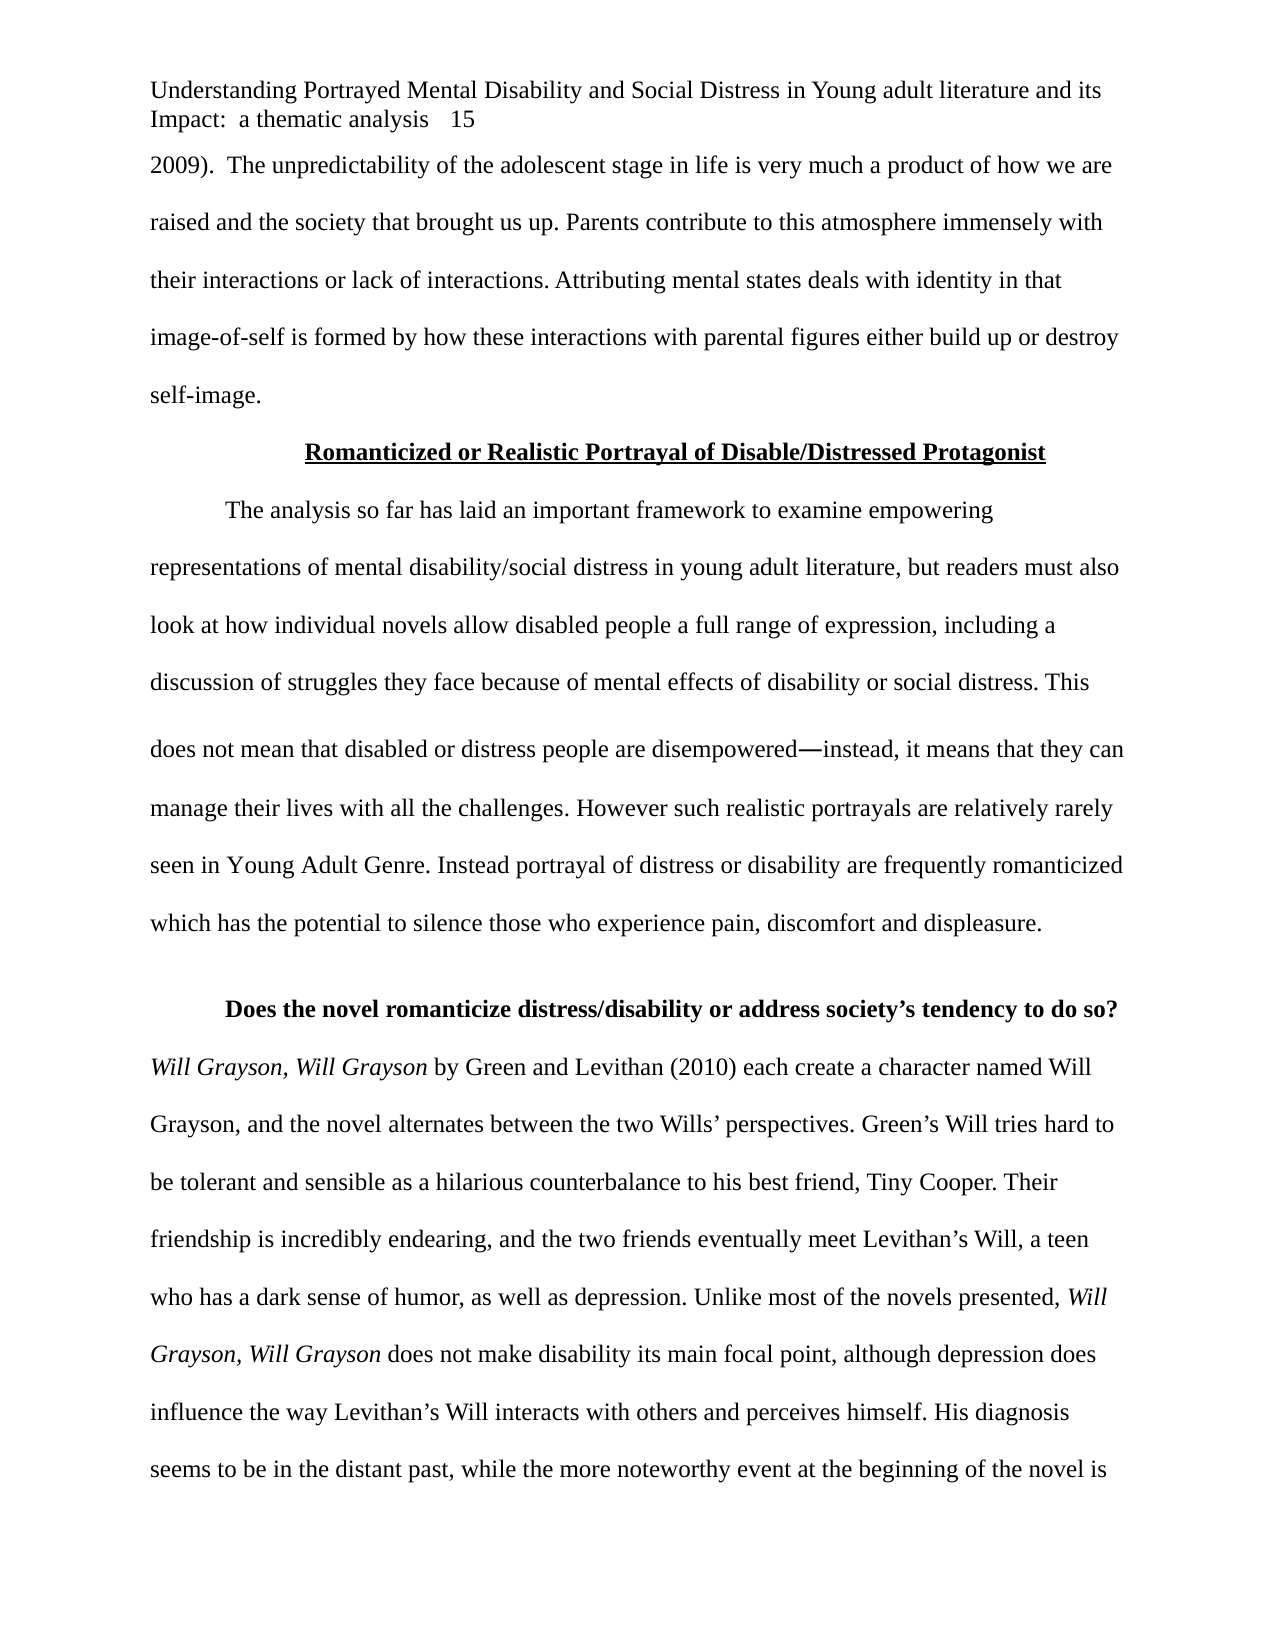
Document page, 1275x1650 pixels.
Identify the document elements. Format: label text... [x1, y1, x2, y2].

text Romanticized or Realistic Portrayal of Disable/Distressed Protagonist [150, 437, 1125, 466]
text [150, 150, 1125, 409]
text Does the novel romanticize distress/disability or address society’s tendency to do so? [150, 994, 1125, 1023]
text The analysis so far has laid an important framework to examine empowering representations of mental disability/social distress in young adult literature, but readers must also look at how individual novels allow disabled people a full range of expression, including a discussion of struggles they face because of mental effects of disability or social distress. This does not mean that disabled or distress people are disempowered—instead, it means that they can manage their lives with all the challenges. However such realistic portrayals are relatively rarely seen in Young Adult Genre. Instead portrayal of distress or disability are frequently romanticized which has the potential to silence those who experience pain, discomfort and displeasure. [150, 495, 1125, 937]
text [150, 1052, 1125, 1483]
